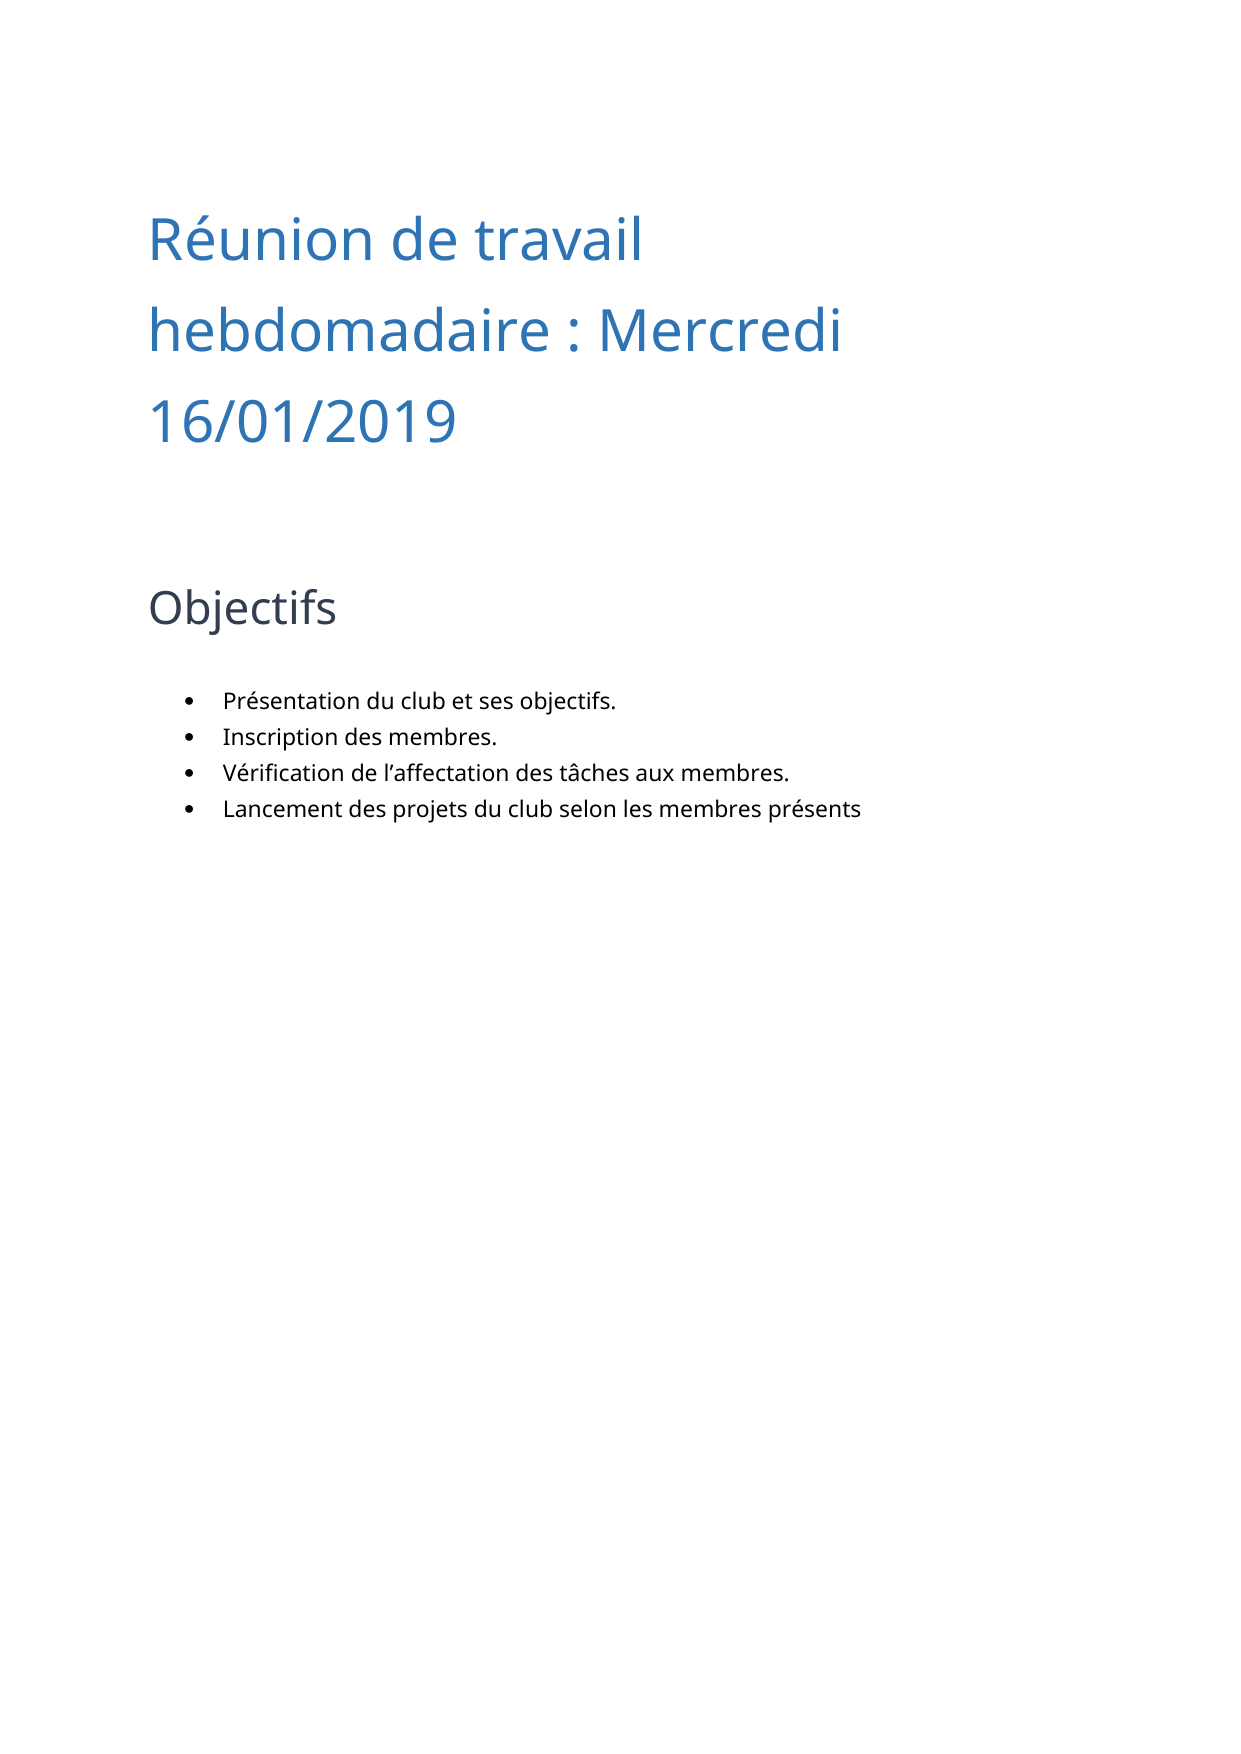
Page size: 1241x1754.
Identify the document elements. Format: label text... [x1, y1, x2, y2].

list Vérification de l’affectation des tâches aux membres. [185, 757, 1093, 788]
list Présentation du club et ses objectifs. [185, 685, 1093, 716]
subtitle Objectifs [148, 576, 1093, 638]
subtitle Réunion de travail hebdomadaire : Mercredi 16/01/2019 [148, 198, 1093, 460]
list Inscription des membres. [185, 721, 1093, 752]
list Lancement des projets du club selon les membres présents [185, 793, 1093, 824]
